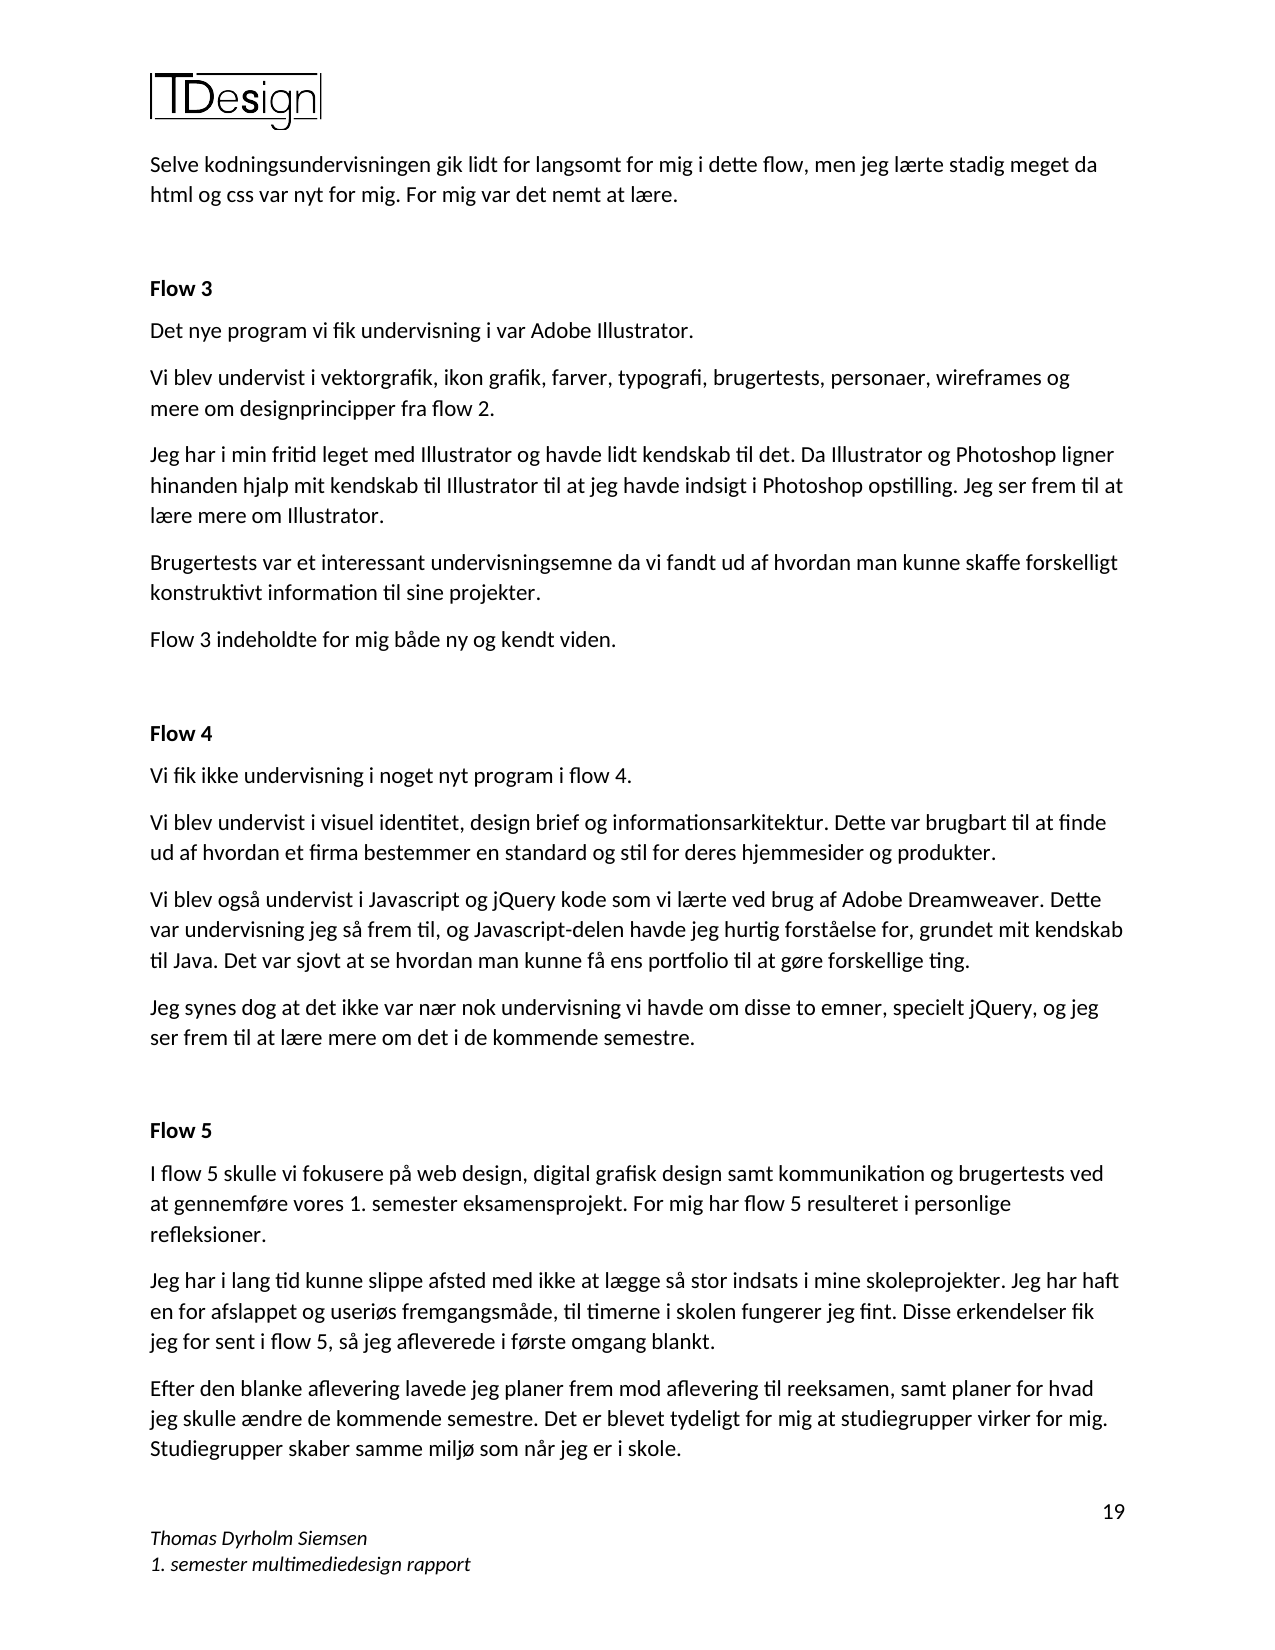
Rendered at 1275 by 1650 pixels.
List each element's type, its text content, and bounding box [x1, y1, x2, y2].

text Brugertests var et interessant undervisningsemne da vi fandt ud af hvordan man kunne skaffe forskelligt konstruktivt information til sine projekter. [150, 548, 1125, 606]
text Selve kodningsundervisningen gik lidt for langsomt for mig i dette flow, men jeg lærte stadig meget da html og css var nyt for mig. For mig var det nemt at lære. [150, 150, 1125, 208]
text Vi blev også undervist i Javascript og jQuery kode som vi lærte ved brug af Adobe Dreamweaver. Dette var undervisning jeg så frem til, og Javascript-delen havde jeg hurtig forståelse for, grundet mit kendskab til Java. Det var sjovt at se hvordan man kunne få ens portfolio til at gøre forskellige ting. [150, 885, 1125, 974]
text Jeg synes dog at det ikke var nær nok undervisning vi havde om disse to emner, specielt jQuery, og jeg ser frem til at lære mere om det i de kommende semestre. [150, 993, 1125, 1051]
text Vi blev undervist i vektorgrafik, ikon grafik, farver, typografi, brugertests, personaer, wireframes og mere om designprincipper fra flow 2. [150, 363, 1125, 422]
text Vi blev undervist i visuel identitet, design brief og informationsarkitektur. Dette var brugbart til at finde ud af hvordan et firma bestemmer en standard og stil for deres hjemmesider og produkter. [150, 808, 1125, 867]
text Det nye program vi fik undervisning i var Adobe Illustrator. [150, 317, 1125, 345]
text I flow 5 skulle vi fokusere på web design, digital grafisk design samt kommunikation og brugertests ved at gennemføre vores 1. semester eksamensprojekt. For mig har flow 5 resulteret i personlige refleksioner. [150, 1159, 1125, 1248]
subtitle Flow 3 [150, 274, 1125, 302]
subtitle Flow 5 [150, 1117, 1125, 1145]
text Efter den blanke aflevering lavede jeg planer frem mod aflevering til reeksamen, samt planer for hvad jeg skulle ændre de kommende semestre. Det er blevet tydeligt for mig at studiegrupper virker for mig. Studiegrupper skaber samme miljø som når jeg er i skole. [150, 1374, 1125, 1462]
text Jeg har i min fritid leget med Illustrator og havde lidt kendskab til det. Da Illustrator og Photoshop ligner hinanden hjalp mit kendskab til Illustrator til at jeg havde indsigt i Photoshop opstilling. Jeg ser frem til at lære mere om Illustrator. [150, 441, 1125, 529]
text Jeg har i lang tid kunne slippe afsted med ikke at lægge så stor indsats i mine skoleprojekter. Jeg har haft en for afslappet og useriøs fremgangsmåde, til timerne i skolen fungerer jeg fint. Disse erkendelser fik jeg for sent i flow 5, så jeg afleverede i første omgang blankt. [150, 1267, 1125, 1355]
subtitle Flow 4 [150, 719, 1125, 747]
picture [150, 73, 322, 130]
text Vi fik ikke undervisning i noget nyt program i flow 4. [150, 761, 1125, 789]
text Flow 3 indeholdte for mig både ny og kendt viden. [150, 625, 1125, 653]
